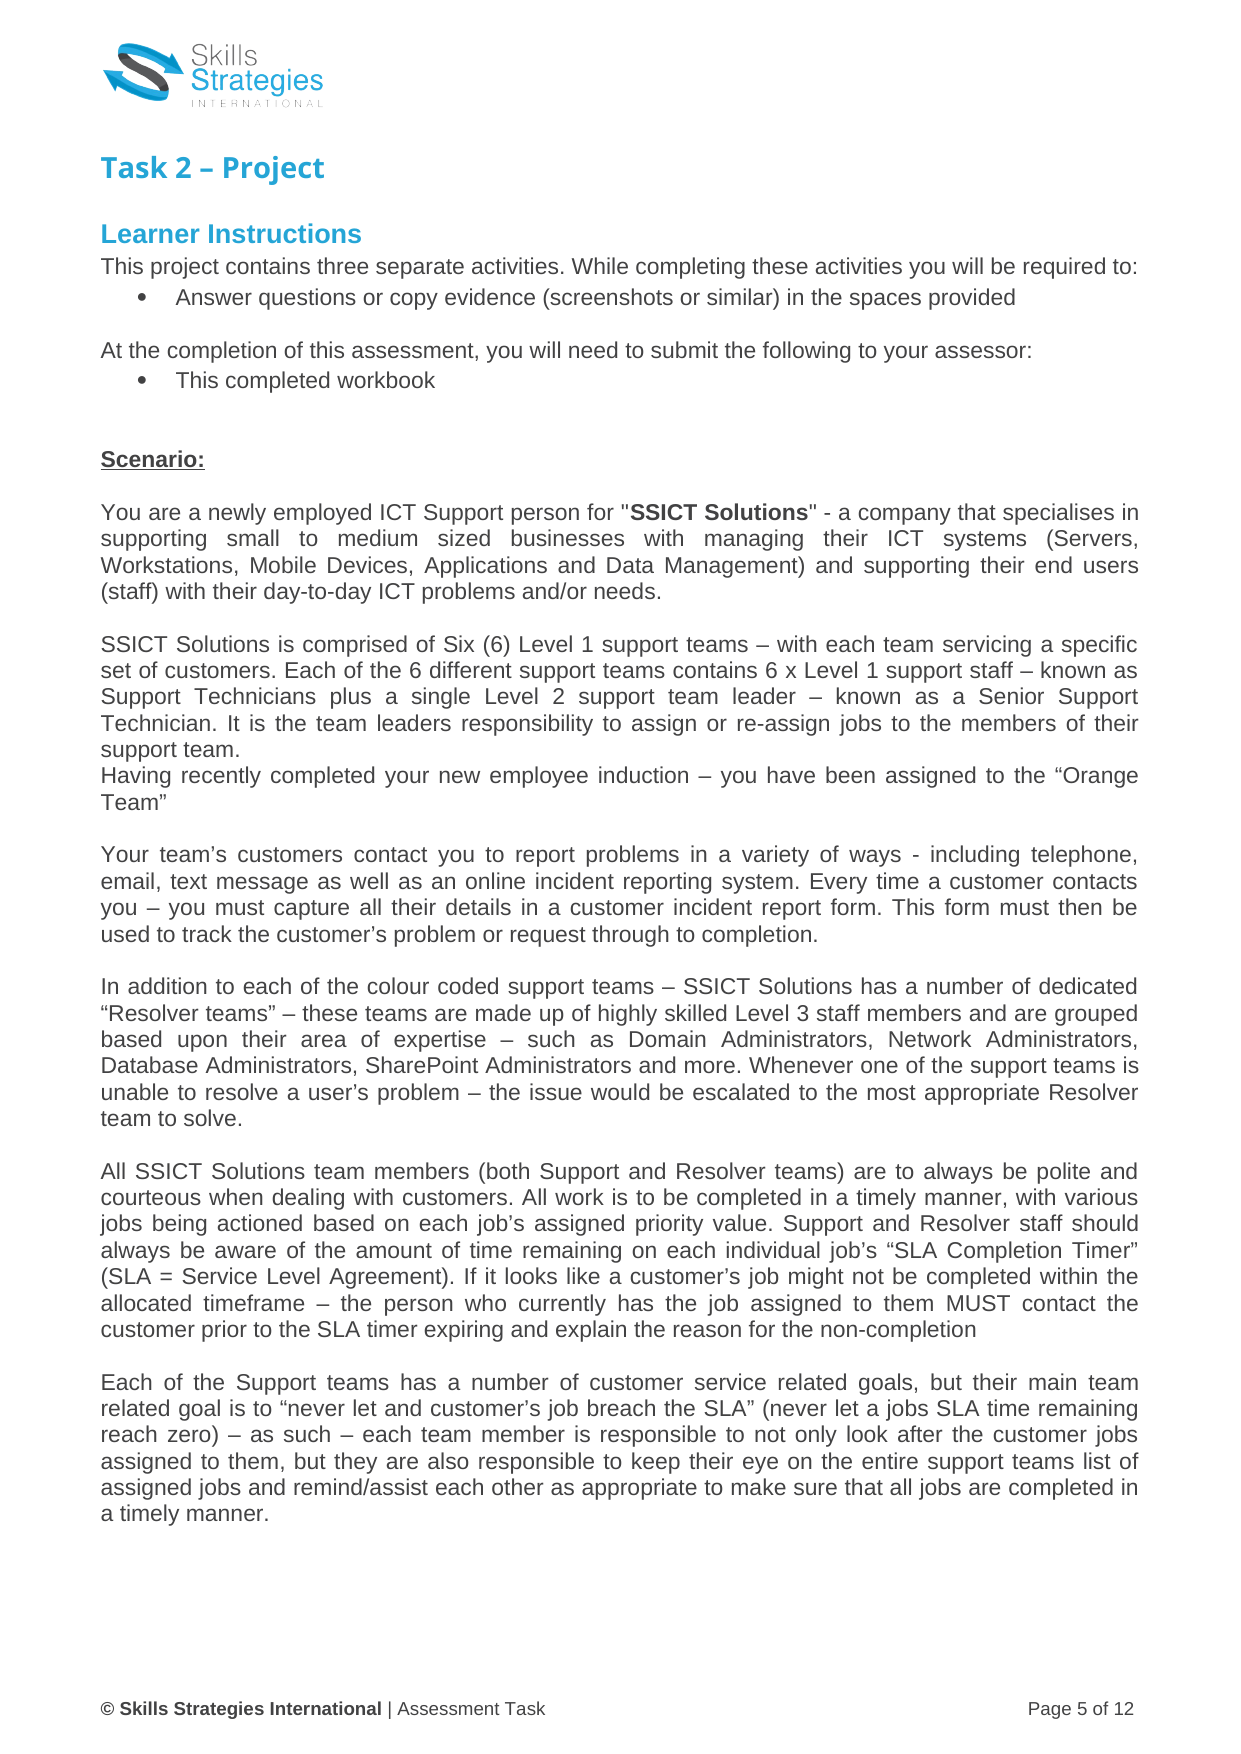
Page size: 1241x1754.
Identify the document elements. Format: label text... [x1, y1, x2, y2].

text Scenario: [100, 446, 1140, 472]
text You are a newly employed ICT Support person for "SSICT Solutions" - a company that specialises in supporting small to medium sized businesses with managing their ICT systems (Servers, Workstations, Mobile Devices, Applications and Data Management) and supporting their end users (staff) with their day-to-day ICT problems and/or needs. [100, 499, 1140, 604]
text Your team’s customers contact you to report problems in a variety of ways - including telephone, email, text message as well as an online incident reporting system. Every time a customer contacts you – you must capture all their details in a customer incident report form. This form must then be used to track the customer’s problem or request through to completion. [100, 841, 1140, 947]
text This project contains three separate activities. While completing these activities you will be required to: [100, 253, 1140, 280]
text At the completion of this assessment, you will need to submit the following to your assessor: [100, 337, 1140, 363]
list Answer questions or copy evidence (screenshots or similar) in the spaces provided [138, 284, 1140, 310]
text All SSICT Solutions team members (both Support and Resolver teams) are to always be polite and courteous when dealing with customers. All work is to be completed in a timely manner, with various jobs being actioned based on each job’s assigned priority value. Support and Resolver staff should always be aware of the amount of time remaining on each individual job’s “SLA Completion Timer” (SLA = Service Level Agreement). If it looks like a customer’s job might not be completed within the allocated timeframe – the person who currently has the job assigned to them MUST contact the customer prior to the SLA timer expiring and explain the reason for the non-completion [100, 1158, 1140, 1342]
list This completed workbook [138, 367, 1140, 393]
subtitle Task 2 – Project [100, 148, 1140, 187]
text Having recently completed your new employee induction – you have been assigned to the “Orange Team” [100, 762, 1140, 815]
picture [86, 17, 342, 124]
text In addition to each of the colour coded support teams – SSICT Solutions has a number of dedicated “Resolver teams” – these teams are made up of highly skilled Level 3 staff members and are grouped based upon their area of expertise – such as Domain Administrators, Network Administrators, Database Administrators, SharePoint Administrators and more. Whenever one of the support teams is unable to resolve a user’s problem – the issue would be escalated to the most appropriate Resolver team to solve. [100, 973, 1140, 1131]
subtitle Learner Instructions [100, 218, 1140, 249]
text Each of the Support teams has a number of customer service related goals, but their main team related goal is to “never let and customer’s job breach the SLA” (never let a jobs SLA time remaining reach zero) – as such – each team member is responsible to not only look after the customer jobs assigned to them, but they are also responsible to keep their eye on the entire support teams list of assigned jobs and remind/assist each other as appropriate to make sure that all jobs are completed in a timely manner. [100, 1368, 1140, 1527]
text SSICT Solutions is comprised of Six (6) Level 1 support teams – with each team servicing a specific set of customers. Each of the 6 different support teams contains 6 x Level 1 support staff – known as Support Technicians plus a single Level 2 support team leader – known as a Senior Support Technician. It is the team leaders responsibility to assign or re-assign jobs to the members of their support team. [100, 631, 1140, 762]
